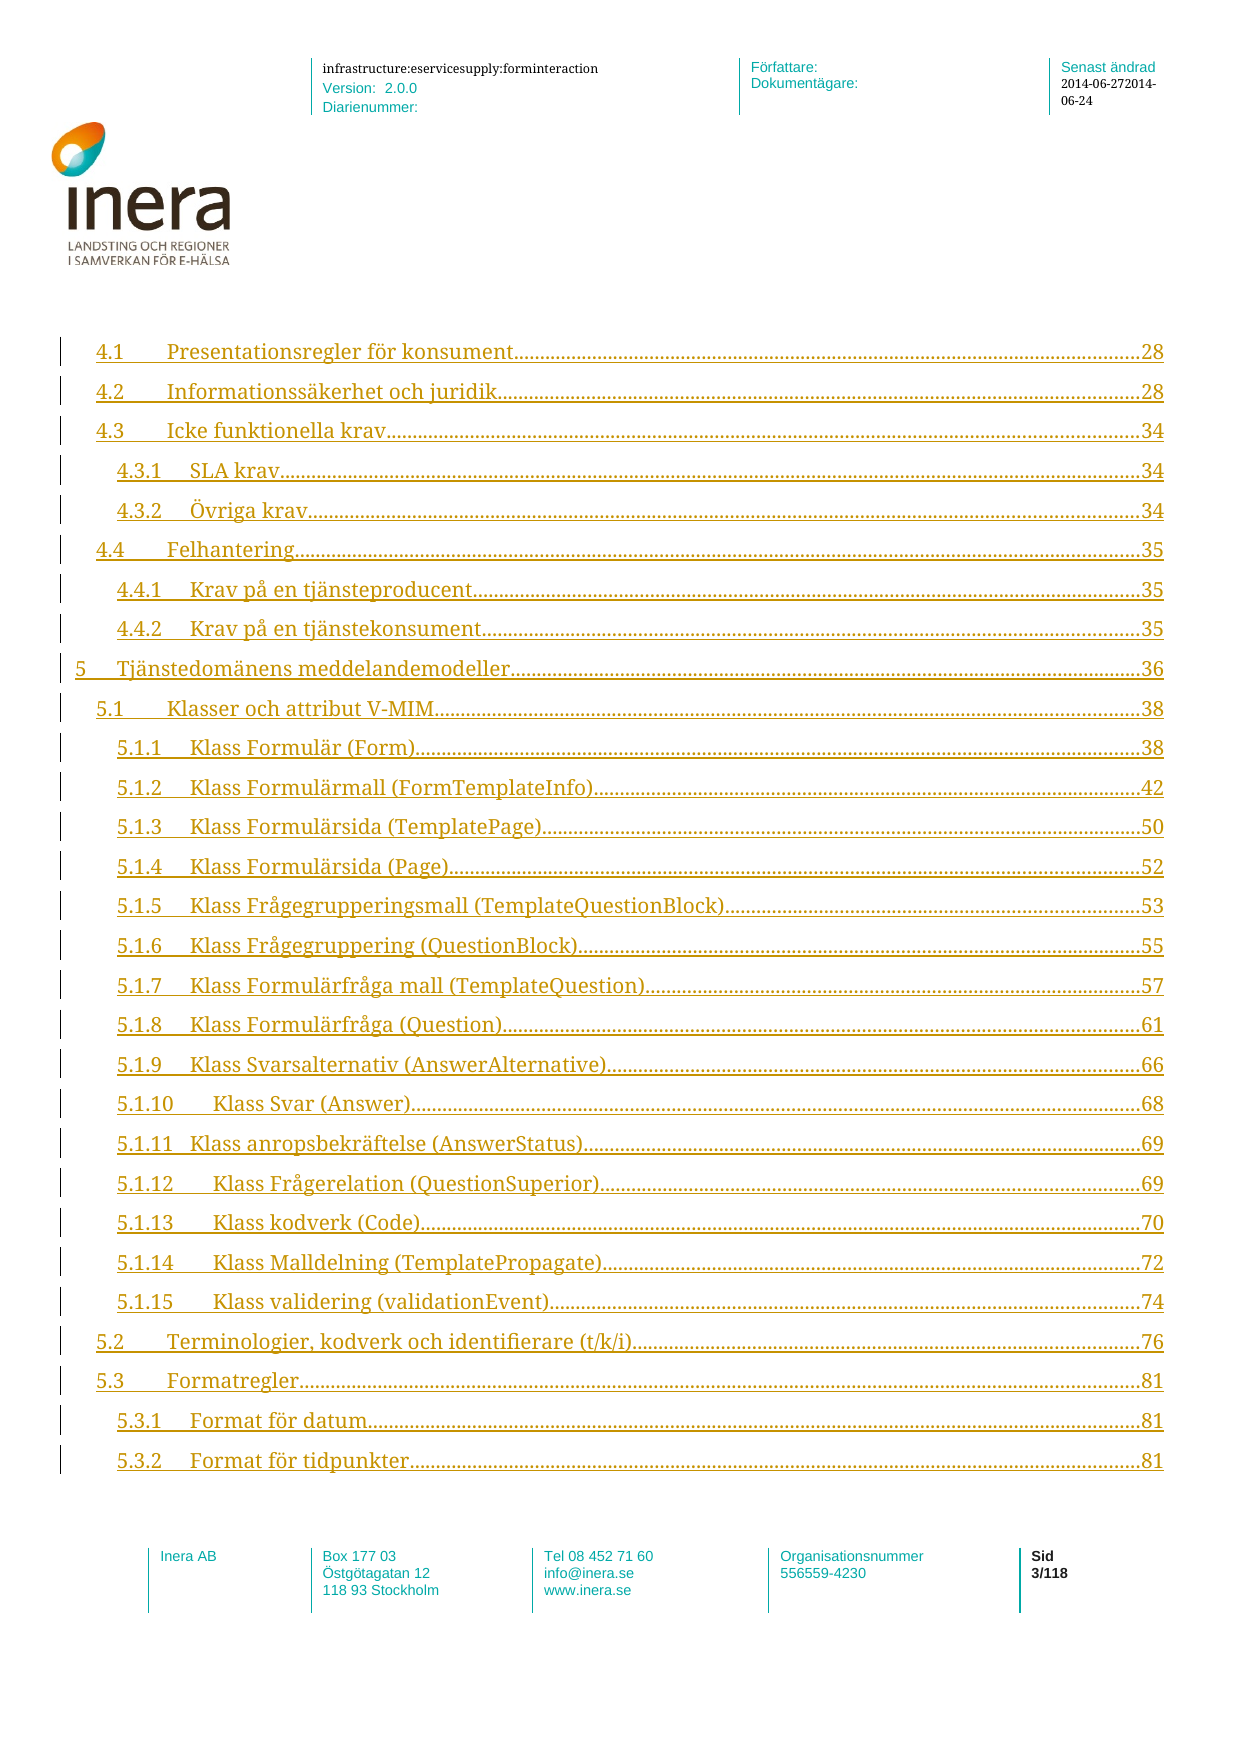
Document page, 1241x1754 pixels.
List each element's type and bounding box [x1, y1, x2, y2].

picture [51, 122, 230, 265]
